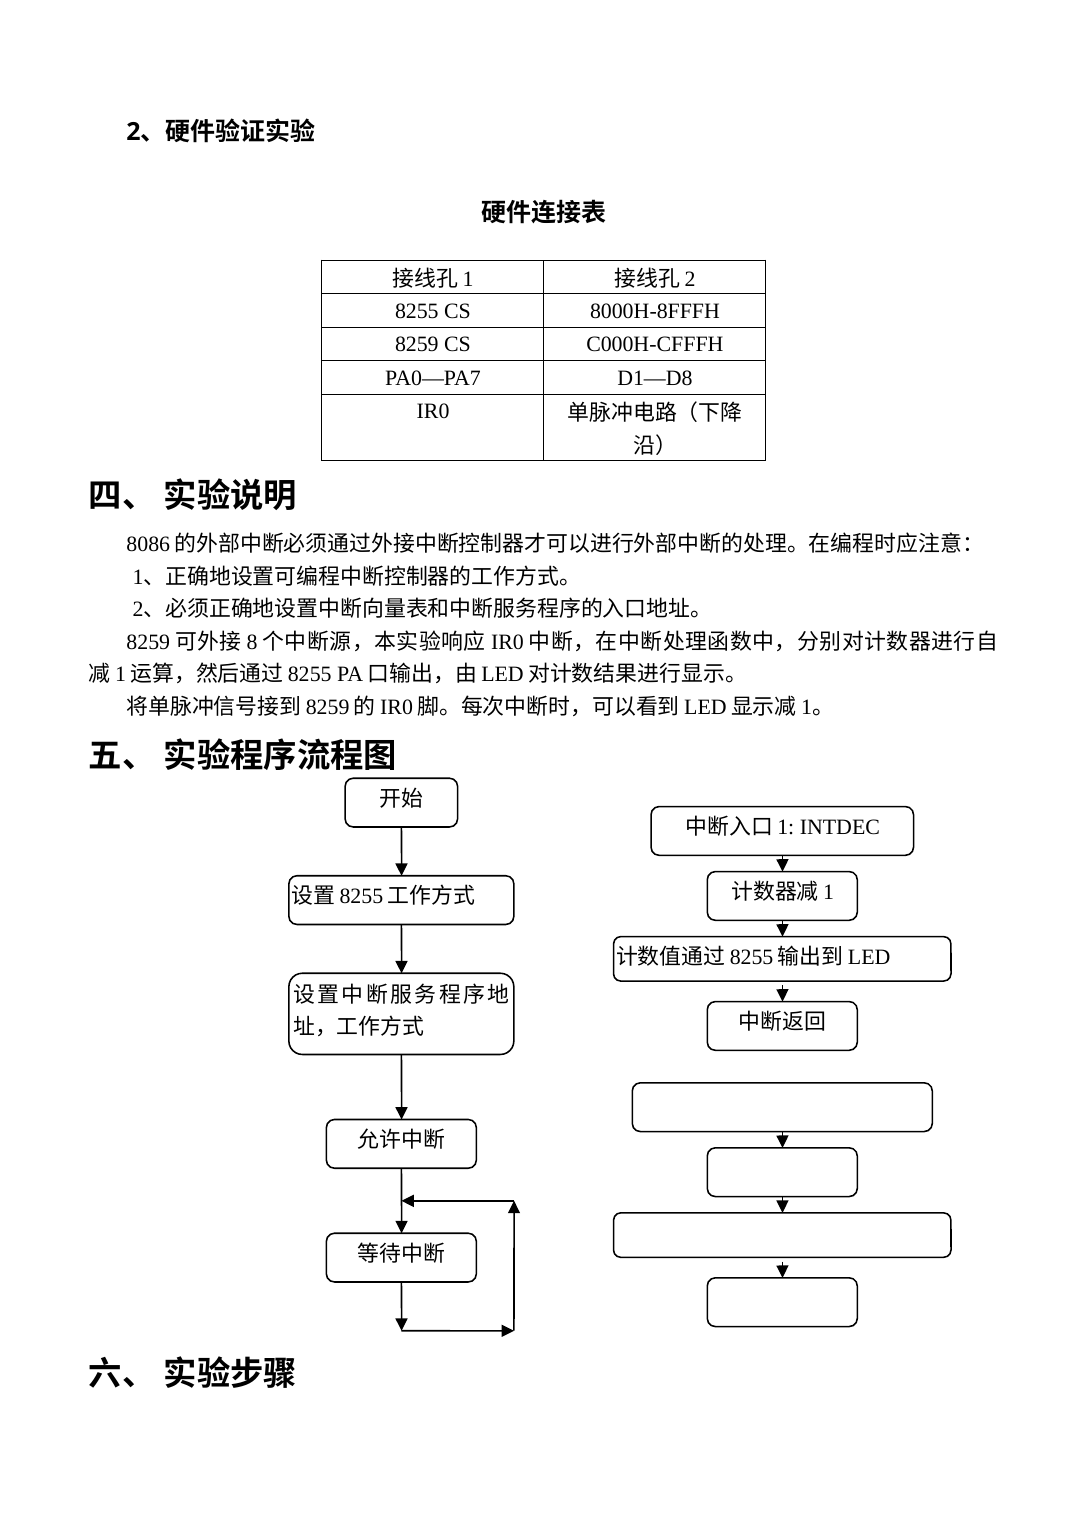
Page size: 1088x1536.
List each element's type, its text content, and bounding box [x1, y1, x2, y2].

text 2、硬件验证实验 [126, 97, 999, 162]
text 8259可外接8个中断源，本实验响应IR0中断，在中断处理函数中，分别对计数器进行自减1运算，然后通过8255 PA口输出，由LED对计数结果进行显示。 [89, 623, 999, 688]
text 硬件连接表 [89, 178, 999, 243]
text 8086的外部中断必须通过外接中断控制器才可以进行外部中断的处理。在编程时应注意： [89, 526, 999, 558]
table_cell 单脉冲电路（下降沿） [544, 395, 765, 460]
table_cell PA0—PA7 [322, 361, 543, 394]
table_cell D1—D8 [544, 361, 765, 394]
list 实验说明 [89, 461, 999, 526]
text 1、正确地设置可编程中断控制器的工作方式。 [89, 558, 999, 591]
list 实验程序流程图 [89, 721, 999, 786]
table_cell IR0 [322, 395, 543, 460]
table_header 接线孔2 [544, 261, 765, 293]
table_cell 8000H-8FFFH [544, 294, 765, 327]
list 实验步骤 [89, 1338, 999, 1403]
table_header 接线孔1 [322, 261, 543, 293]
table_cell C000H-CFFFH [544, 328, 765, 360]
table_cell 8259 CS [322, 328, 543, 360]
text 将单脉冲信号接到8259的IR0脚。每次中断时，可以看到LED显示减1。 [89, 688, 999, 721]
text 2、必须正确地设置中断向量表和中断服务程序的入口地址。 [89, 591, 999, 623]
table_cell 8255 CS [322, 294, 543, 327]
